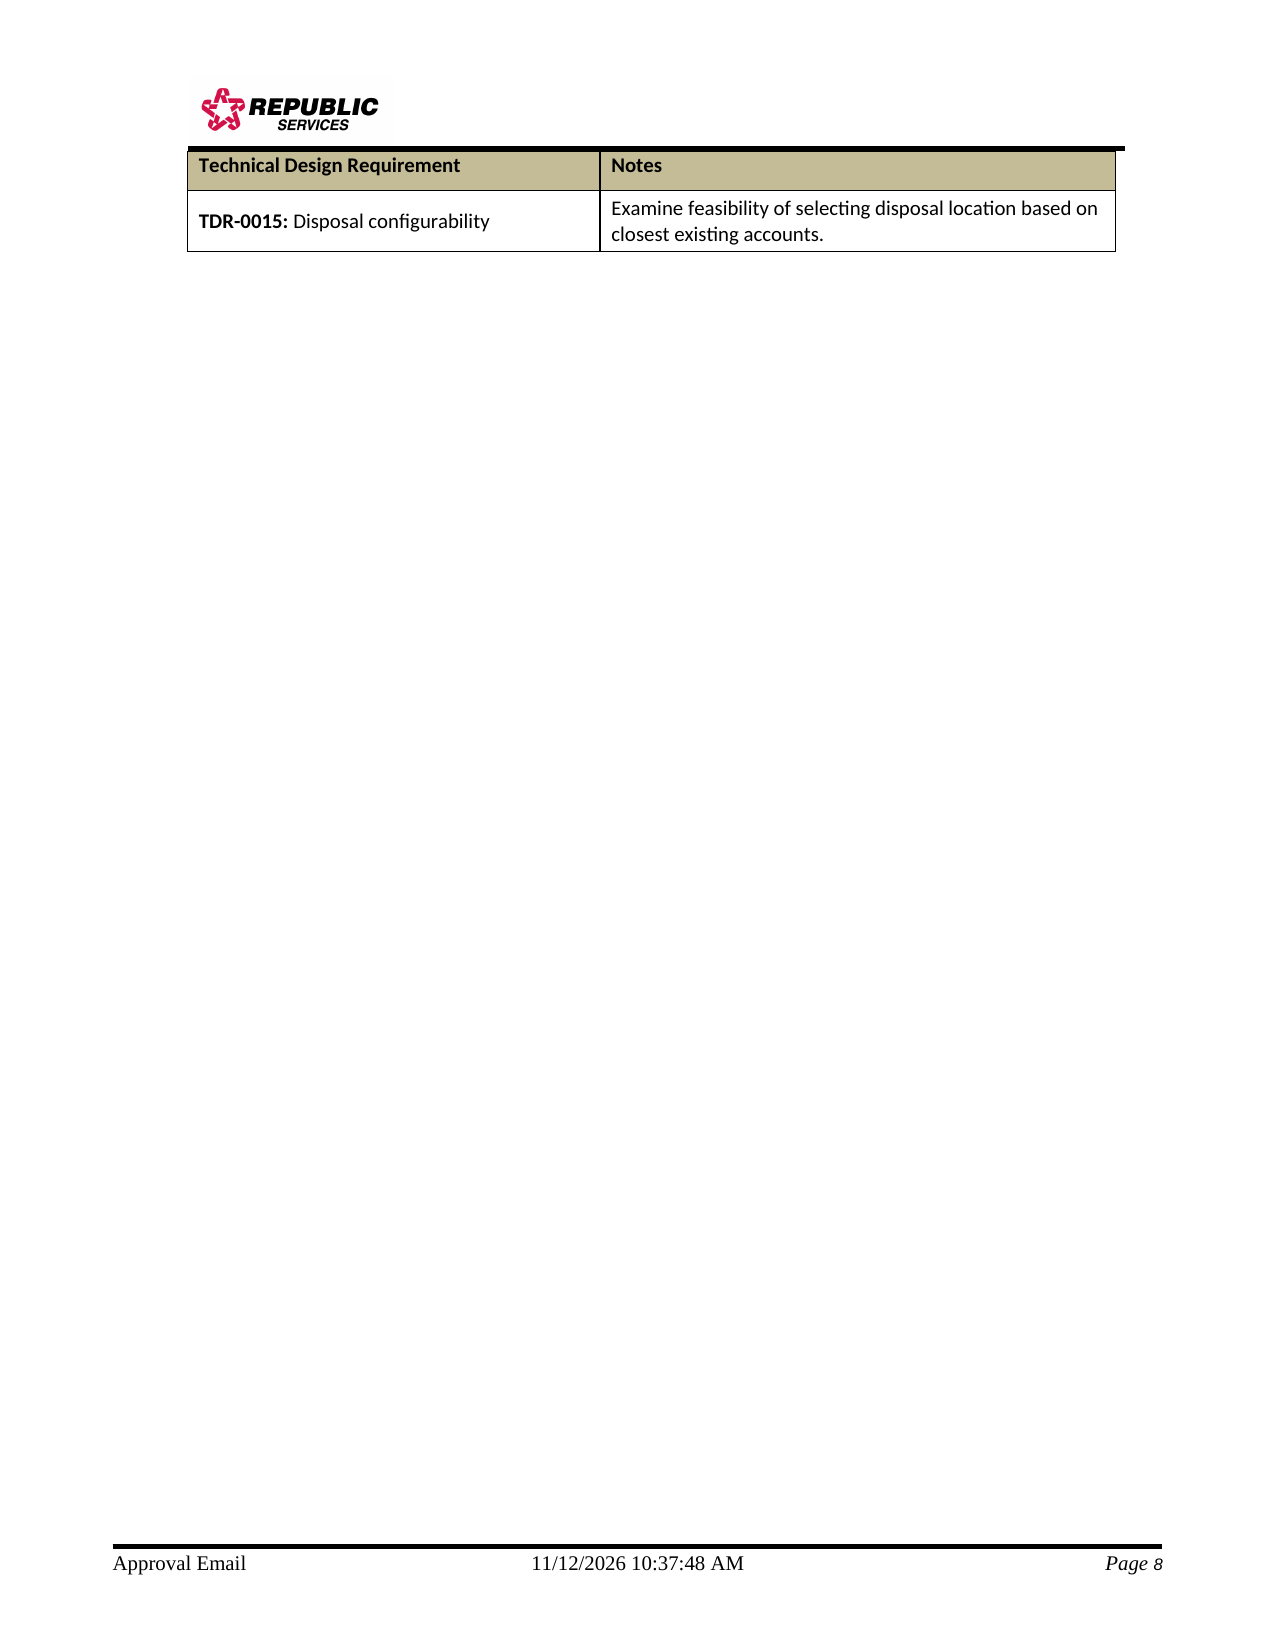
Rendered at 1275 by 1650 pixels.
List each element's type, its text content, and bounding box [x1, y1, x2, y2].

table_header Notes [601, 152, 1115, 190]
table_header Technical Design Requirement [188, 152, 599, 190]
table_cell Examine feasibility of selecting disposal location based on closest existing accounts. [601, 191, 1115, 251]
picture [187, 75, 394, 145]
table_cell Disposal configurability [188, 191, 599, 251]
